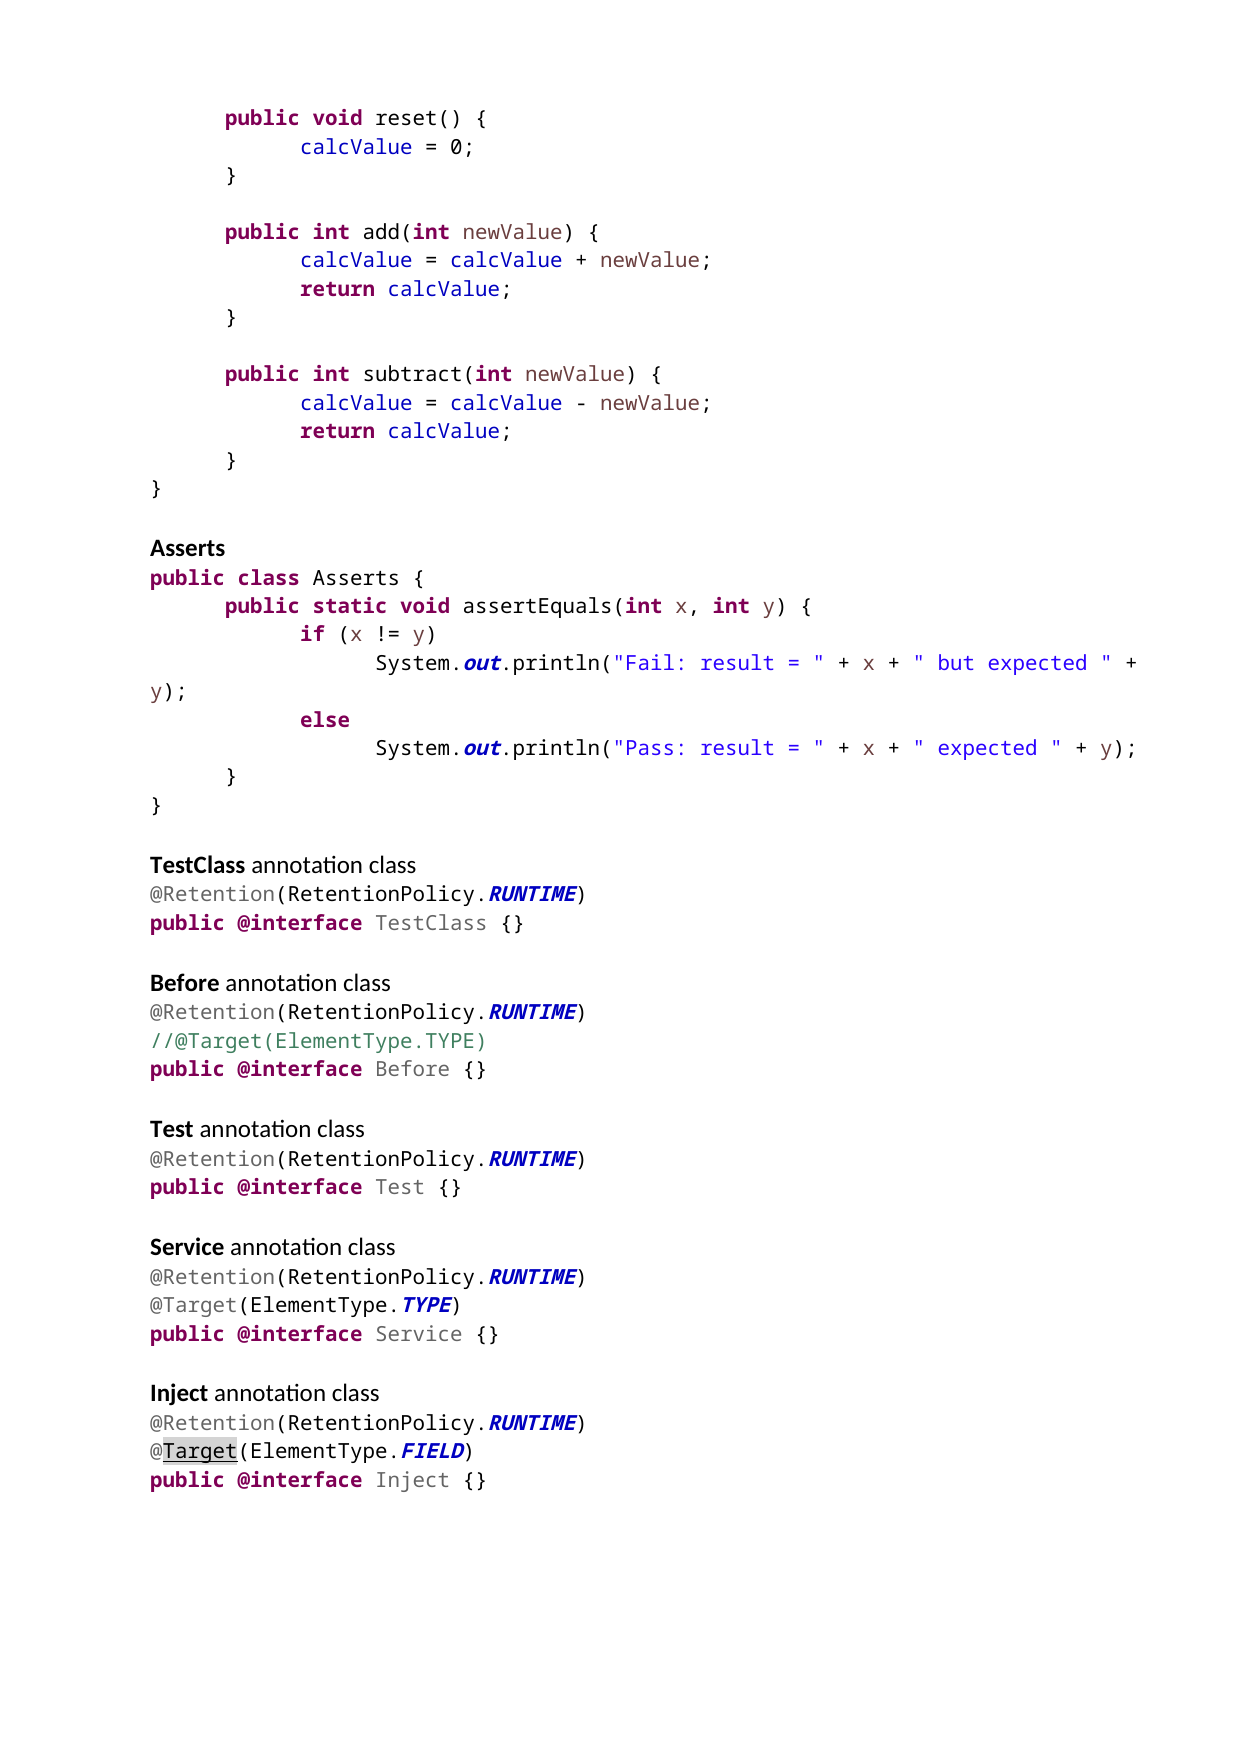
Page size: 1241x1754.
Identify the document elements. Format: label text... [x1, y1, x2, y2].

text } [150, 762, 1138, 790]
text public @interface Before {} [150, 1054, 1138, 1083]
text public int subtract(int newValue) { [150, 359, 1138, 388]
text public int add(int newValue) { [150, 217, 1138, 246]
text TestClass annotation class [150, 849, 1138, 879]
text Asserts [150, 532, 1138, 563]
text if (x != y) [150, 619, 1138, 648]
text @Retention(RetentionPolicy.RUNTIME) [150, 997, 1138, 1026]
text @Retention(RetentionPolicy.RUNTIME) [150, 879, 1138, 908]
text } [150, 790, 1138, 818]
text } [150, 302, 1138, 331]
text System.out.println("Fail: result = " + x + " but expected " + y); [150, 648, 1138, 705]
text public @interface TestClass {} [150, 908, 1138, 936]
text Service annotation class [150, 1231, 1138, 1262]
text @Retention(RetentionPolicy.RUNTIME) [150, 1262, 1138, 1290]
text calcValue = 0; [150, 132, 1138, 160]
text return calcValue; [150, 274, 1138, 302]
text @Target(ElementType.TYPE) [150, 1290, 1138, 1319]
text @Retention(RetentionPolicy.RUNTIME) [150, 1144, 1138, 1172]
text } [150, 160, 1138, 189]
text //@Target(ElementType.TYPE) [150, 1026, 1138, 1054]
text @Target(ElementType.FIELD) [237, 1437, 1138, 1465]
text calcValue = calcValue + newValue; [150, 246, 1138, 274]
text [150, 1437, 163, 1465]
text } [150, 473, 1138, 502]
text Inject annotation class [150, 1378, 1138, 1408]
text public void reset() { [150, 103, 1138, 132]
text calcValue = calcValue - newValue; [150, 388, 1138, 416]
text return calcValue; [150, 416, 1138, 445]
text public @interface Inject {} [150, 1465, 1138, 1493]
text public class Asserts { [150, 563, 1138, 591]
text public @interface Test {} [150, 1172, 1138, 1201]
text Before annotation class [150, 967, 1138, 997]
text Test annotation class [150, 1113, 1138, 1144]
text public @interface Service {} [150, 1319, 1138, 1347]
text else [150, 705, 1138, 733]
text @Retention(RetentionPolicy.RUNTIME) [150, 1408, 1138, 1437]
text public static void assertEquals(int x, int y) { [150, 591, 1138, 619]
text System.out.println("Pass: result = " + x + " expected " + y); [150, 733, 1138, 762]
text } [150, 445, 1138, 473]
